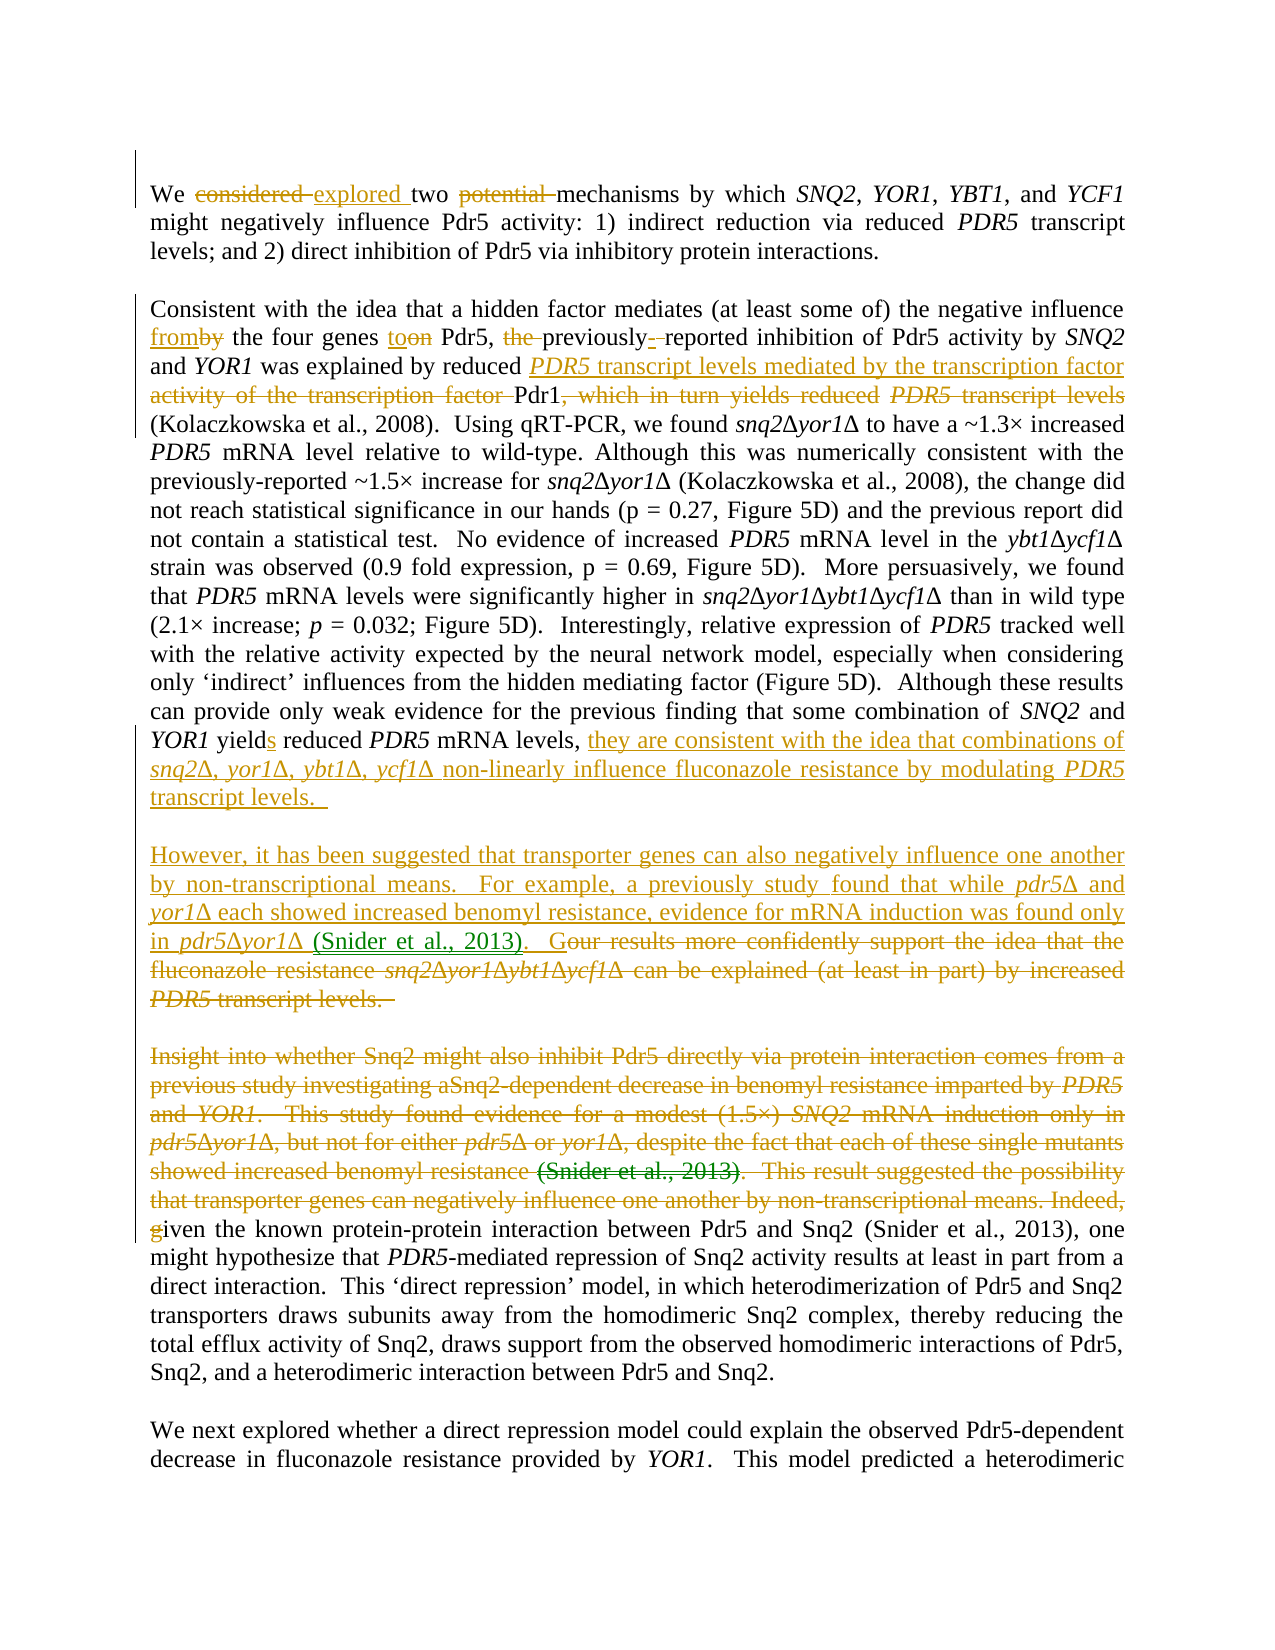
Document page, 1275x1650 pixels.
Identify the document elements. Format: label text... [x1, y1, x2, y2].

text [150, 1415, 1125, 1472]
text iven the known protein-protein interaction between Pdr5 and Snq2 (Snider et al., 2013), one might hypothesize that PDR5-mediated repression of Snq2 activity results at least in part from a direct interaction. This ‘direct repression’ model, in which heterodimerization of Pdr5 and Snq2 transporters draws subunits away from the homodimeric Snq2 complex, thereby reducing the total efflux activity of Snq2, draws support from the observed homodimeric interactions of Pdr5, Snq2, and a heterodimeric interaction between Pdr5 and Snq2. [150, 1058, 1125, 1114]
text We two mechanisms by which SNQ2, YOR1, YBT1, and YCF1 might negatively influence Pdr5 activity: 1) indirect reduction via reduced PDR5 transcript levels; and 2) direct inhibition of Pdr5 via inhibitory protein interactions. [150, 179, 1125, 265]
text iven the known protein-protein interaction between Pdr5 and Snq2 (Snider et al., 2013), one might hypothesize that PDR5-mediated repression of Snq2 activity results at least in part from a direct interaction. This ‘direct repression’ model, in which heterodimerization of Pdr5 and Snq2 transporters draws subunits away from the homodimeric Snq2 complex, thereby reducing the total efflux activity of Snq2, draws support from the observed homodimeric interactions of Pdr5, Snq2, and a heterodimeric interaction between Pdr5 and Snq2. [150, 1202, 1125, 1386]
text iven the known protein-protein interaction between Pdr5 and Snq2 (Snider et al., 2013), one might hypothesize that PDR5-mediated repression of Snq2 activity results at least in part from a direct interaction. This ‘direct repression’ model, in which heterodimerization of Pdr5 and Snq2 transporters draws subunits away from the homodimeric Snq2 complex, thereby reducing the total efflux activity of Snq2, draws support from the observed homodimeric interactions of Pdr5, Snq2, and a heterodimeric interaction between Pdr5 and Snq2. [150, 1116, 1125, 1201]
text Consistent with the idea that a hidden factor mediates (at least some of) the negative influence the four genes Pdr5, previouslyreported inhibition of Pdr5 activity by SNQ2 and YOR1 was explained by reduced Pdr1 (Kolaczkowska et al., 2008). Using qRT-PCR, we found snq2∆yor1∆ to have a ~1.3× increased PDR5 mRNA level relative to wild-type. Although this was numerically consistent with the previously-reported ~1.5× increase for snq2∆yor1∆ (Kolaczkowska et al., 2008), the change did not reach statistical significance in our hands (p = 0.27, Figure 5D) and the previous report did not contain a statistical test. No evidence of increased PDR5 mRNA level in the ybt1∆ycf1∆ strain was observed (0.9 fold expression, p = 0.69, Figure 5D). More persuasively, we found that PDR5 mRNA levels were significantly higher in snq2∆yor1∆ybt1∆ycf1∆ than in wild type (2.1× increase; p = 0.032; Figure 5D). Interestingly, relative expression of PDR5 tracked well with the relative activity expected by the neural network model, especially when considering only ‘indirect’ influences from the hidden mediating factor (Figure 5D). Although these results can provide only weak evidence for the previous finding that some combination of SNQ2 and YOR1 yield reduced PDR5 mRNA levels, [150, 294, 1125, 779]
